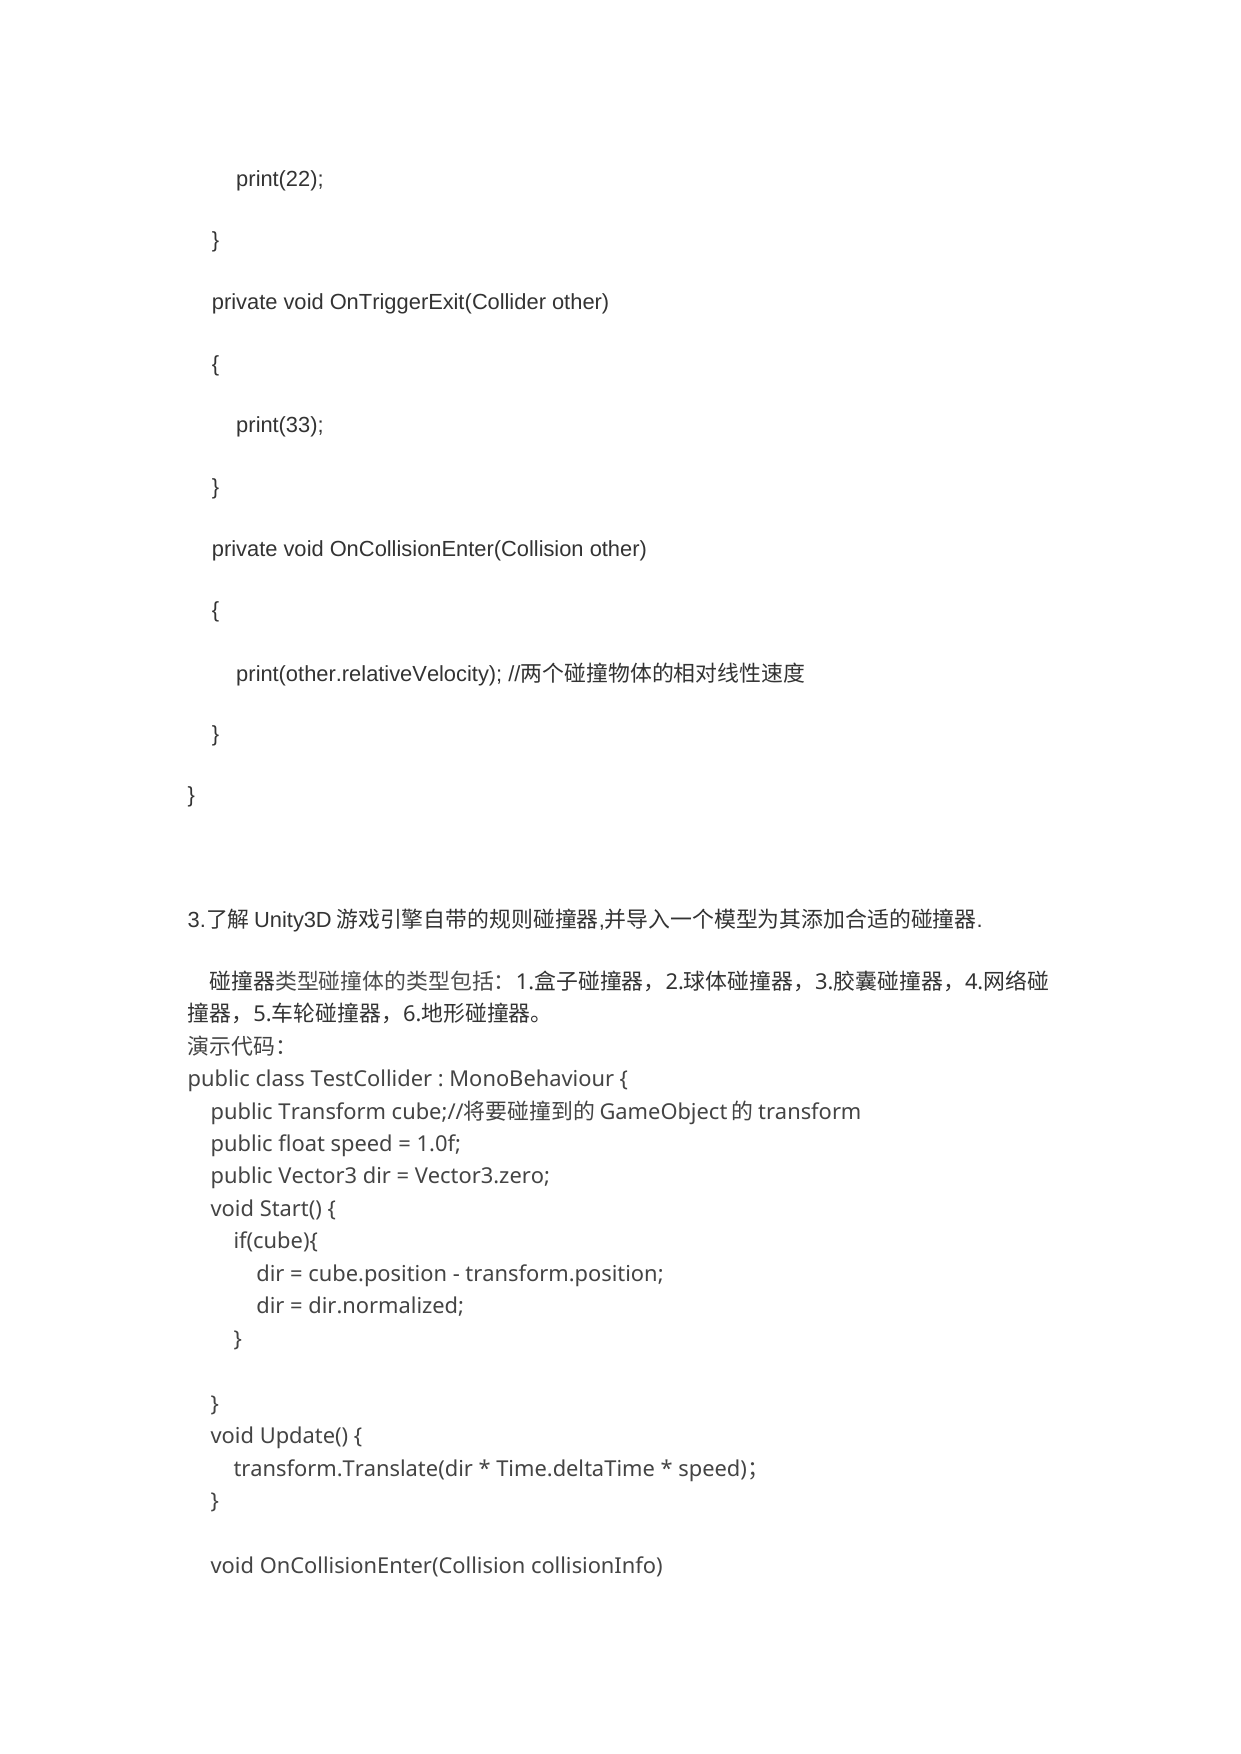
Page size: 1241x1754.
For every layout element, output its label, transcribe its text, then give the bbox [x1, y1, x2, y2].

text private void OnTriggerExit(Collider other) [187, 285, 1053, 318]
text print(33); [187, 409, 1053, 441]
text 3.了解Unity3D游戏引擎自带的规则碰撞器,并导入一个模型为其添加合适的碰撞器. [187, 902, 1053, 934]
text print(22); [187, 162, 1053, 194]
text } [187, 224, 1053, 256]
text } [187, 717, 1053, 749]
text { [187, 594, 1053, 626]
text { [187, 347, 1053, 379]
text } [187, 470, 1053, 503]
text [187, 964, 1053, 1581]
text print(other.relativeVelocity); //两个碰撞物体的相对线性速度 [187, 655, 1053, 688]
text private void OnCollisionEnter(Collision other) [187, 532, 1053, 564]
text } [187, 779, 1053, 811]
